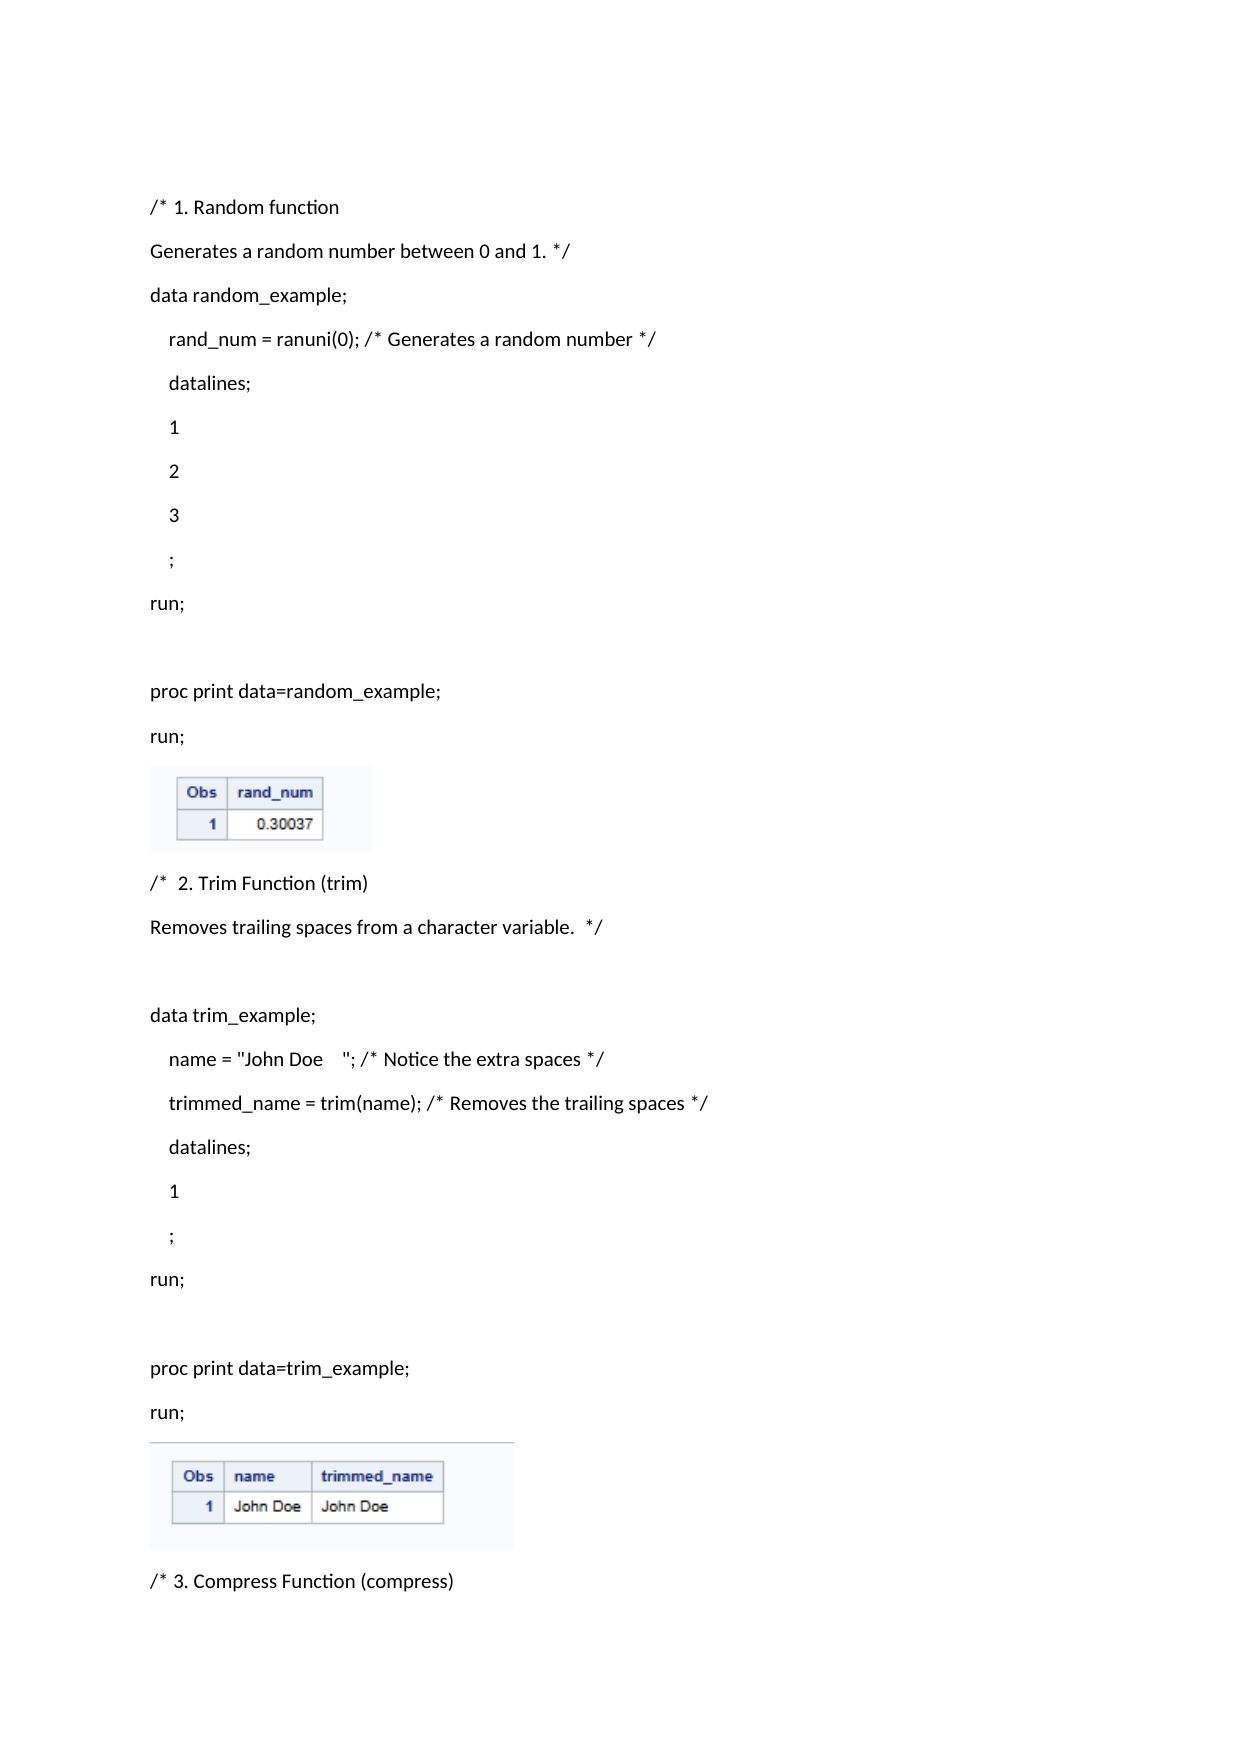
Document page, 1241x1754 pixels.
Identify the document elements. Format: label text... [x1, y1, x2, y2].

text 1 [150, 414, 1090, 440]
text rand_num = ranuni(0); /* Generates a random number */ [150, 326, 1090, 352]
text data random_example; [150, 282, 1090, 308]
picture [150, 1442, 515, 1550]
picture [150, 766, 374, 852]
text proc print data=trim_example; [150, 1355, 1090, 1380]
text run; [150, 1399, 1090, 1424]
text datalines; [150, 1134, 1090, 1160]
text run; [150, 1267, 1090, 1292]
text Generates a random number between 0 and 1. */ [150, 238, 1090, 263]
text ; [150, 1223, 1090, 1248]
text /* 3. Compress Function (compress) [150, 1568, 1090, 1593]
text trimmed_name = trim(name); /* Removes the trailing spaces */ [150, 1090, 1090, 1116]
text 3 [150, 502, 1090, 528]
text ; [150, 547, 1090, 572]
text run; [150, 591, 1090, 616]
text name = "John Doe "; /* Notice the extra spaces */ [150, 1046, 1090, 1072]
text run; [150, 723, 1090, 748]
text datalines; [150, 370, 1090, 396]
text 1 [150, 1178, 1090, 1204]
text Removes trailing spaces from a character variable. */ [150, 914, 1090, 939]
text /* 1. Random function [150, 194, 1090, 219]
text /* 2. Trim Function (trim) [150, 870, 1090, 896]
text 2 [150, 458, 1090, 484]
text data trim_example; [150, 1002, 1090, 1028]
text proc print data=random_example; [150, 679, 1090, 704]
